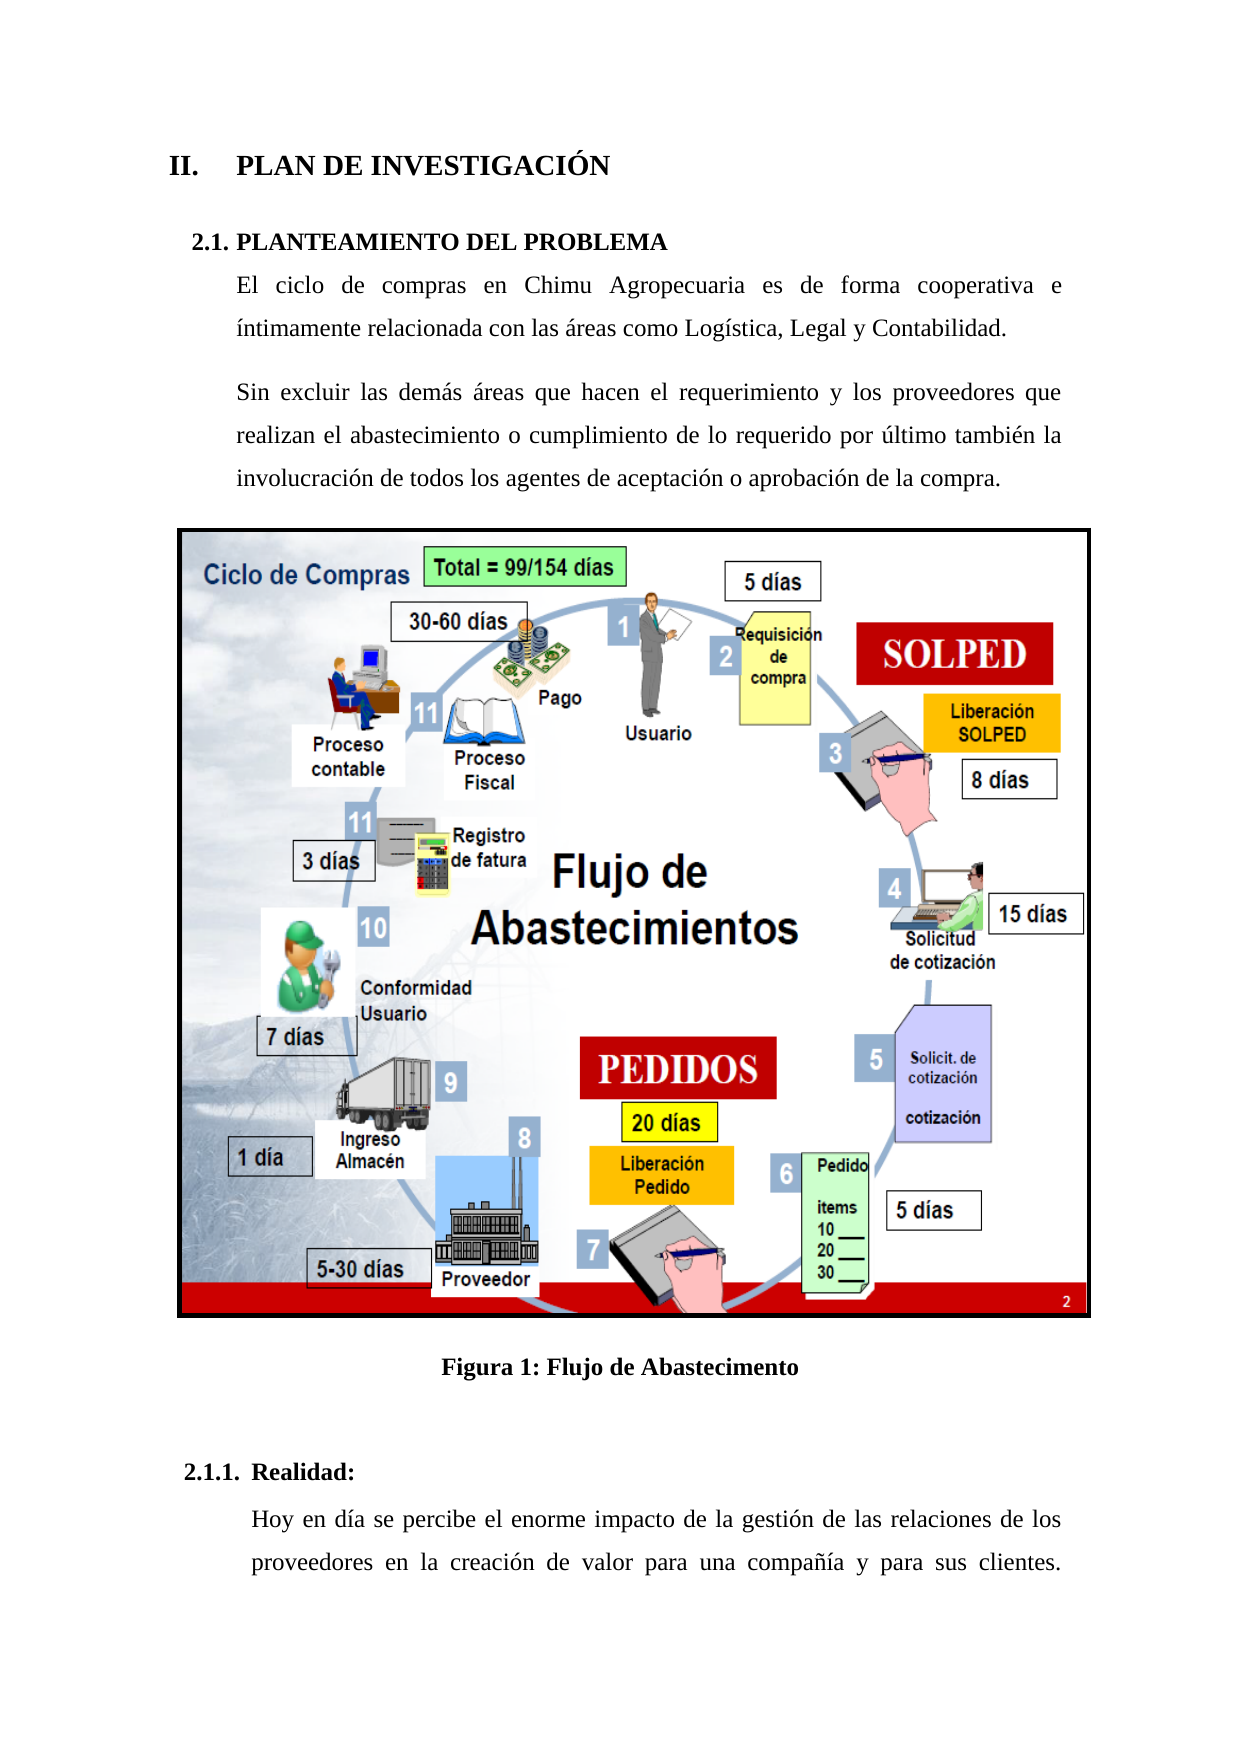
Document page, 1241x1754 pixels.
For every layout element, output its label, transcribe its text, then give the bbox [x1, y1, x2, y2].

subtitle Realidad: [184, 1457, 1063, 1486]
text Sin excluir las demás áreas que hacen el requerimiento y los proveedores que realizan el abastecimiento o cumplimiento de lo requerido por último también la involucración de todos los agentes de aceptación o aprobación de la compra. [236, 377, 1063, 492]
subtitle PLAN DE INVESTIGACIÓN [199, 148, 1063, 181]
picture [182, 532, 1087, 1313]
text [251, 1504, 1063, 1576]
text Figura 1: Flujo de Abastecimento [177, 1352, 1063, 1381]
subtitle PLANTEAMIENTO DEL PROBLEMA [191, 227, 1063, 256]
text El ciclo de compras en Chimu Agropecuaria es de forma cooperativa e íntimamente relacionada con las áreas como Logística, Legal y Contabilidad. [236, 270, 1063, 342]
